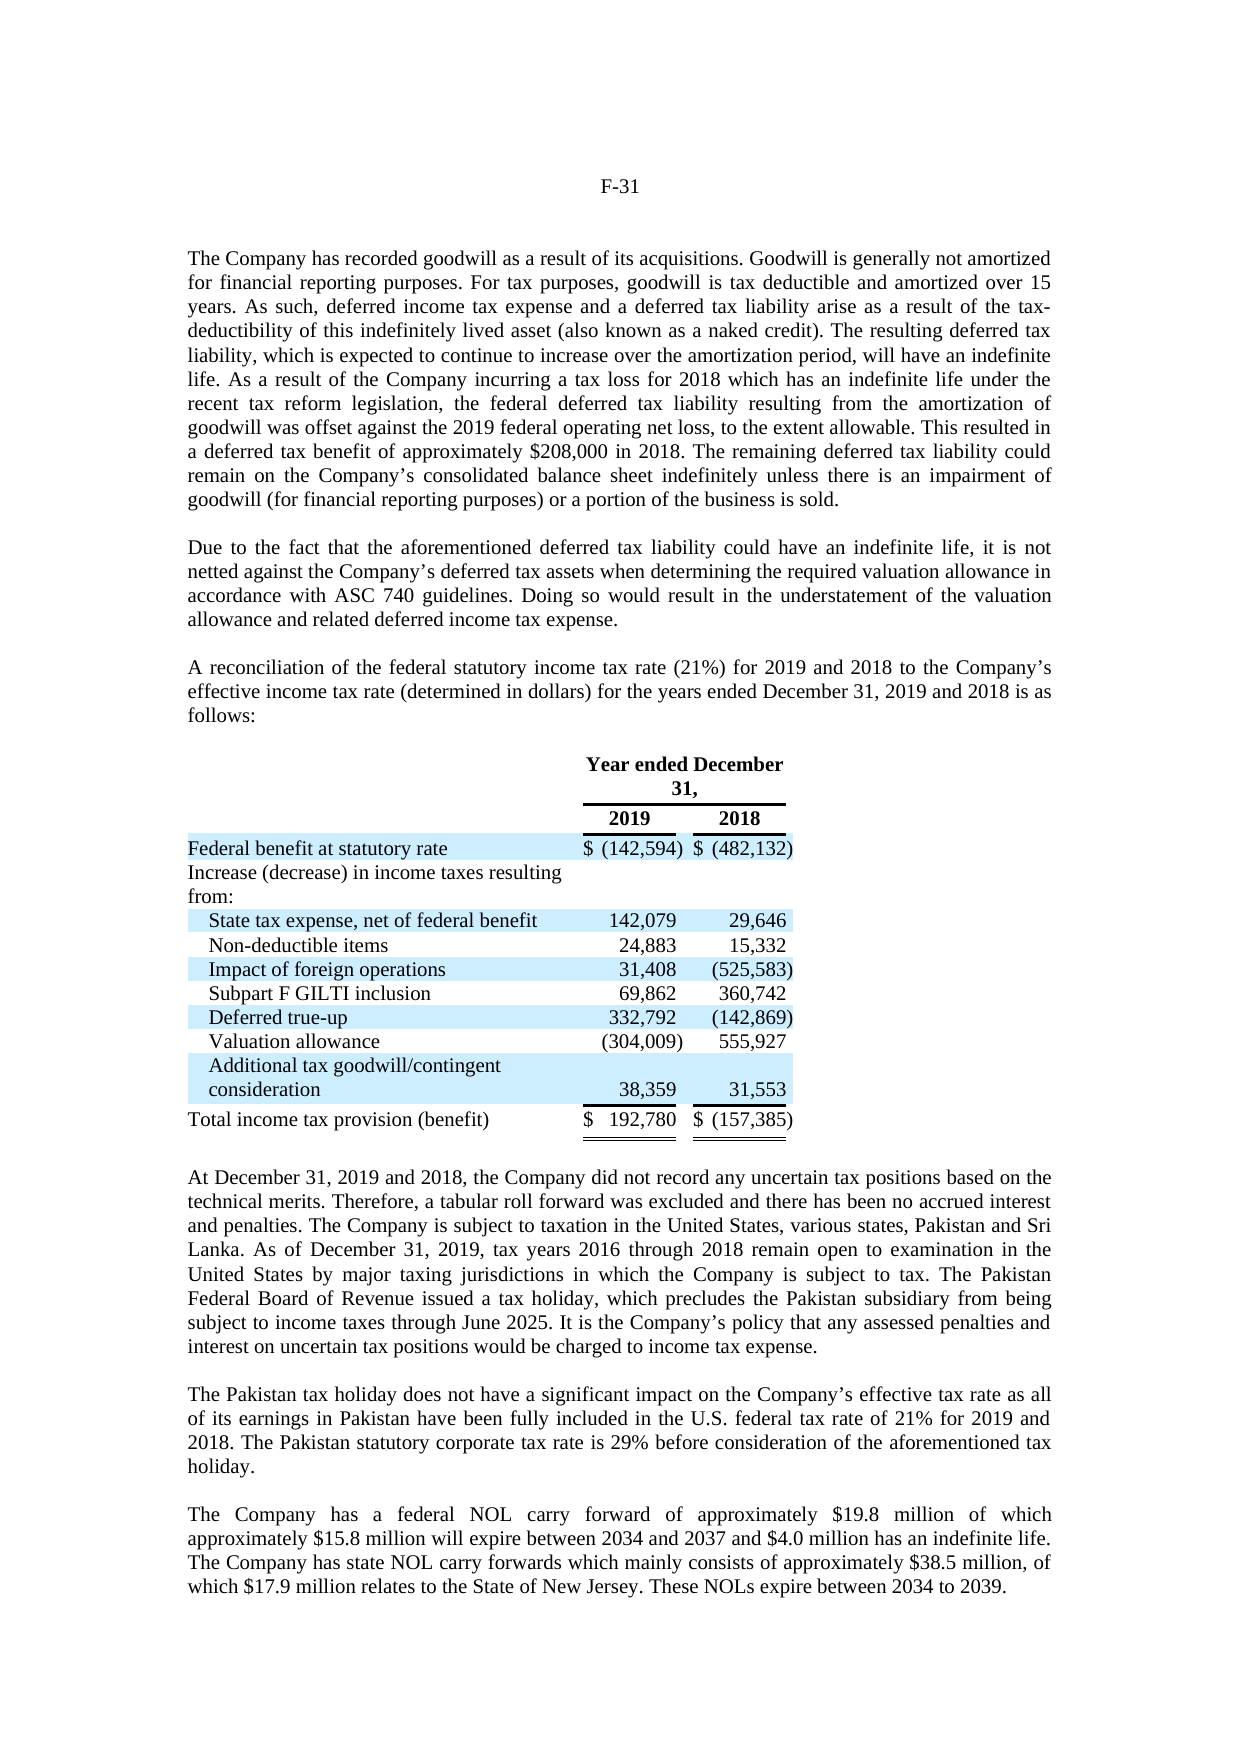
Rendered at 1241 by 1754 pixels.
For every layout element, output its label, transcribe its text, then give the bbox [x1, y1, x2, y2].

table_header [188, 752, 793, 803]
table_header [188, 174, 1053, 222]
text The Company has recorded goodwill as a result of its acquisitions. Goodwill is generally not amortized for financial reporting purposes. For tax purposes, goodwill is tax deductible and amortized over 15 years. As such, deferred income tax expense and a deferred tax liability arise as a result of the tax-deductibility of this indefinitely lived asset (also known as a naked credit). The resulting deferred tax liability, which is expected to continue to increase over the amortization period, will have an indefinite life. As a result of the Company incurring a tax loss for 2018 which has an indefinite life under the recent tax reform legislation, the federal deferred tax liability resulting from the amortization of goodwill was offset against the 2019 federal operating net loss, to the extent allowable. This resulted in a deferred tax benefit of approximately $208,000 in 2018. The remaining deferred tax liability could remain on the Company’s consolidated balance sheet indefinitely unless there is an impairment of goodwill (for financial reporting purposes) or a portion of the business is sold. [187, 246, 1053, 511]
text The Pakistan tax holiday does not have a significant impact on the Company’s effective tax rate as all of its earnings in Pakistan have been fully included in the U.S. federal tax rate of 21% for 2019 and 2018. The Pakistan statutory corporate tax rate is 29% before consideration of the aforementioned tax holiday. [187, 1382, 1053, 1478]
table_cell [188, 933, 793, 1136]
text Due to the fact that the aforementioned deferred tax liability could have an indefinite life, it is not netted against the Company’s deferred tax assets when determining the required valuation allowance in accordance with ASC 740 guidelines. Doing so would result in the understatement of the valuation allowance and related deferred income tax expense. [187, 535, 1053, 631]
text A reconciliation of the federal statutory income tax rate (21%) for 2019 and 2018 to the Company’s effective income tax rate (determined in dollars) for the years ended December 31, 2019 and 2018 is as follows: [187, 655, 1053, 727]
text At December 31, 2019 and 2018, the Company did not record any uncertain tax positions based on the technical merits. Therefore, a tabular roll forward was excluded and there has been no accrued interest and penalties. The Company is subject to taxation in the United States, various states, Pakistan and Sri Lanka. As of December 31, 2019, tax years 2016 through 2018 remain open to examination in the United States by major taxing jurisdictions in which the Company is subject to tax. The Pakistan Federal Board of Revenue issued a tax holiday, which precludes the Pakistan subsidiary from being subject to income taxes through June 2025. It is the Company’s policy that any assessed penalties and interest on uncertain tax positions would be charged to income tax expense. [187, 1165, 1053, 1358]
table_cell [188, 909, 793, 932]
text The Company has a federal NOL carry forward of approximately $19.8 million of which approximately $15.8 million will expire between 2034 and 2037 and $4.0 million has an indefinite life. The Company has state NOL carry forwards which mainly consists of approximately $38.5 million, of which $17.9 million relates to the State of New Jersey. These NOLs expire between 2034 to 2039. [187, 1502, 1053, 1598]
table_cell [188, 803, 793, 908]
